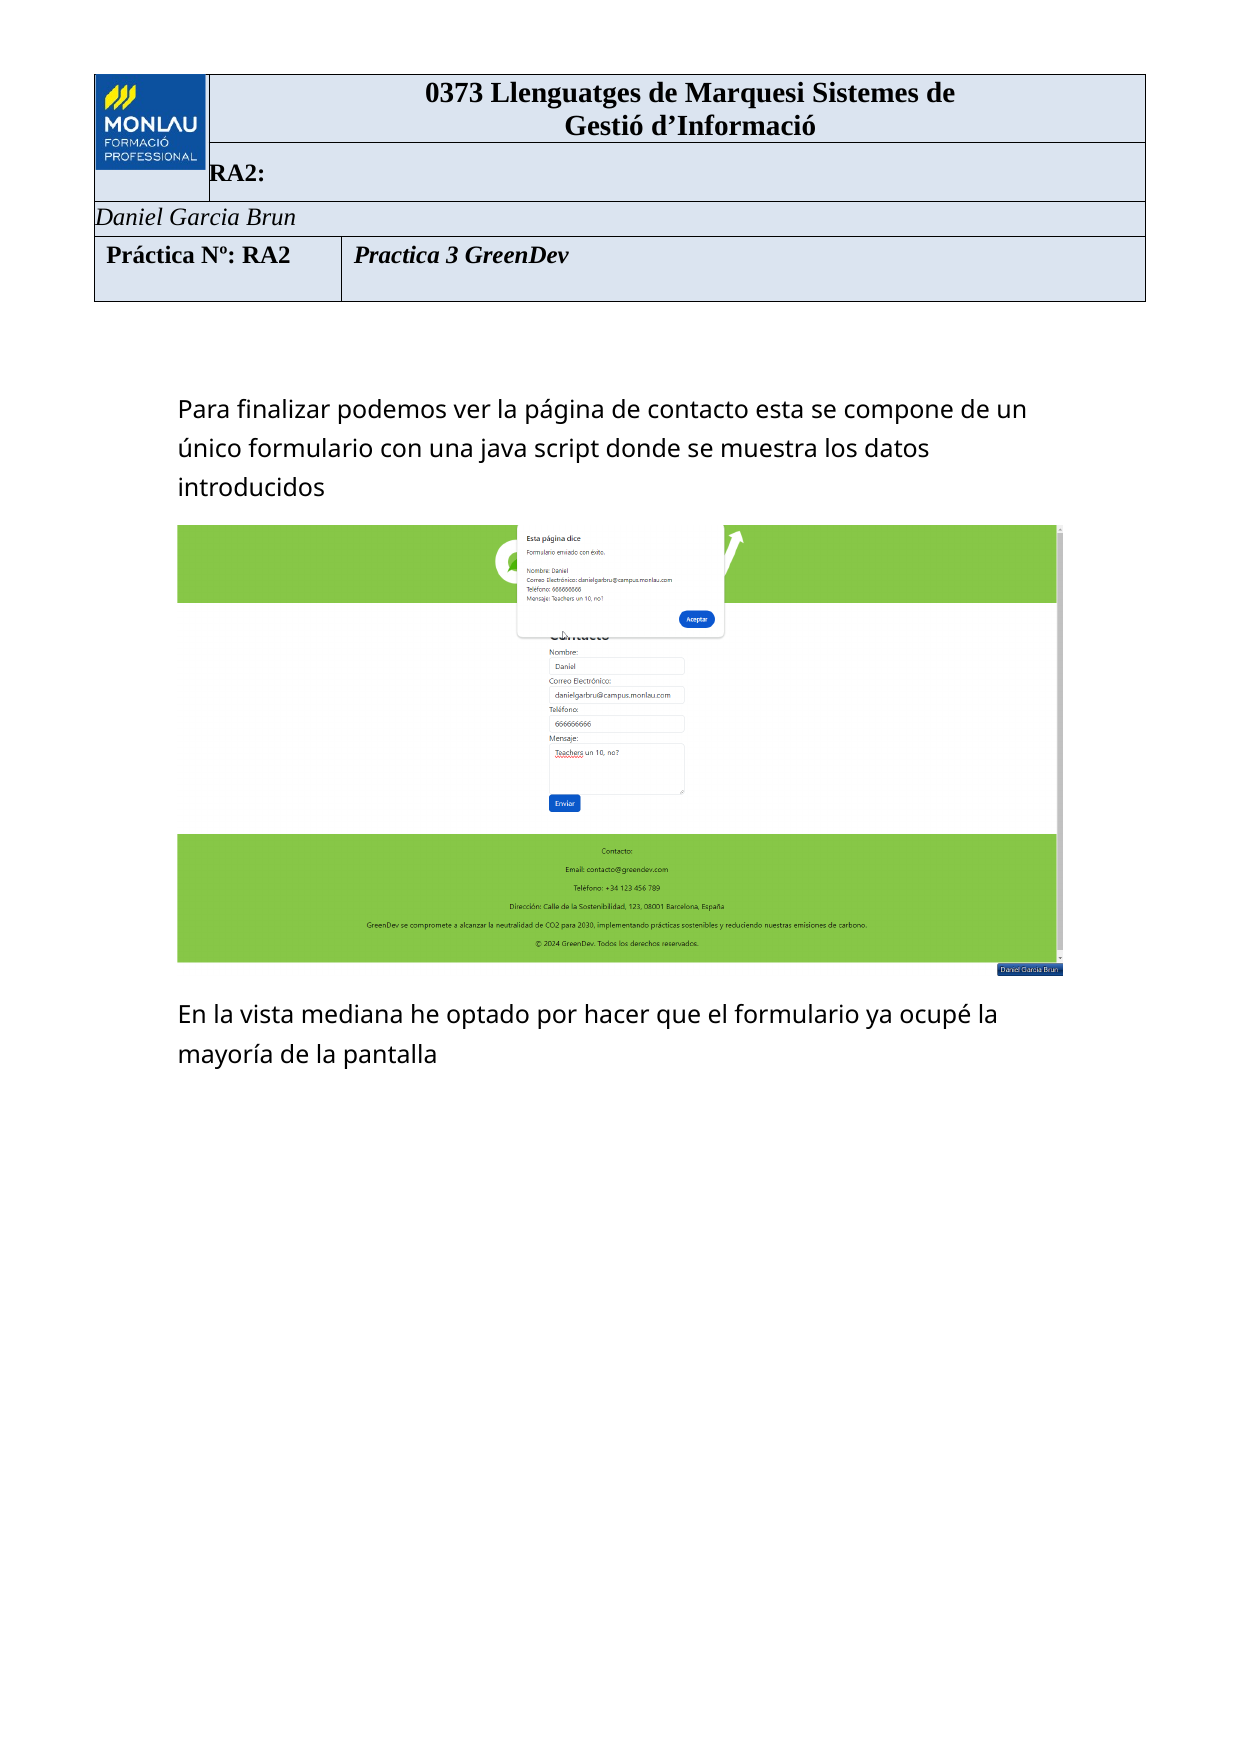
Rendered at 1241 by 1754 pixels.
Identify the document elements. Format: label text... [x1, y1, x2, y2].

picture [95, 74, 206, 170]
text Para finalizar podemos ver la página de contacto esta se compone de un único formulario con una java script donde se muestra los datos introducidos [177, 391, 1063, 504]
picture [177, 525, 1063, 976]
text En la vista mediana he optado por hacer que el formulario ya ocupé la mayoría de la pantalla [177, 997, 1063, 1070]
